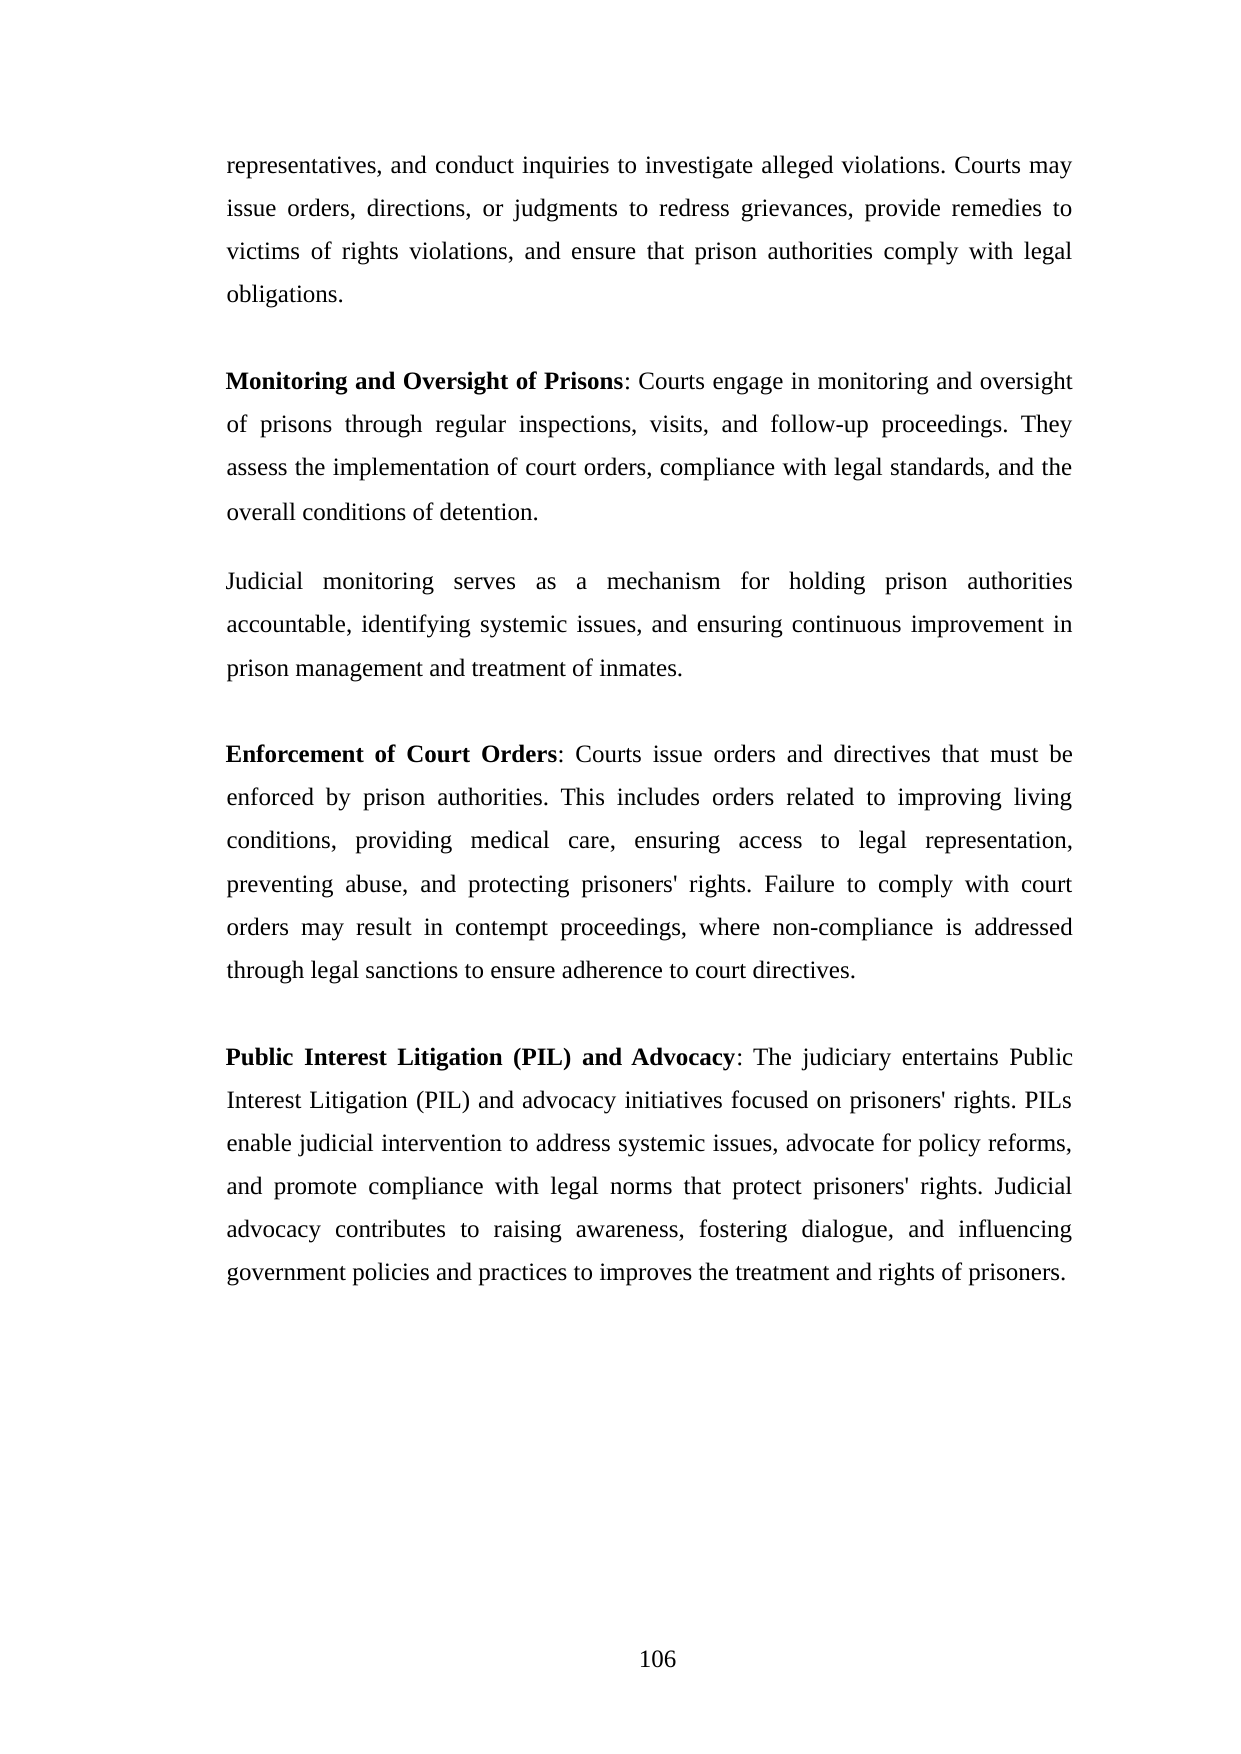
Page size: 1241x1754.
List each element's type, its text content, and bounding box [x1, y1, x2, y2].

text Enforcement of Court Orders: Courts issue orders and directives that must be enforced by prison authorities. This includes orders related to improving living conditions, providing medical care, ensuring access to legal representation, preventing abuse, and protecting prisoners' rights. Failure to comply with court orders may result in contempt proceedings, where non-compliance is addressed through legal sanctions to ensure adherence to court directives. [225, 739, 1073, 984]
text Judicial monitoring serves as a mechanism for holding prison authorities accountable, identifying systemic issues, and ensuring continuous improvement in prison management and treatment of inmates. [225, 566, 1073, 681]
text Public Interest Litigation (PIL) and Advocacy: The judiciary entertains Public Interest Litigation (PIL) and advocacy initiatives focused on prisoners' rights. PILs enable judicial intervention to address systemic issues, advocate for policy reforms, and promote compliance with legal norms that protect prisoners' rights. Judicial advocacy contributes to raising awareness, fostering dialogue, and influencing government policies and practices to improves the treatment and rights of prisoners. [225, 1042, 1073, 1286]
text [225, 150, 1073, 308]
text Monitoring and Oversight of Prisons: Courts engage in monitoring and oversight of prisons through regular inspections, visits, and follow-up proceedings. They assess the implementation of court orders, compliance with legal standards, and the overall conditions of detention. [225, 366, 1073, 527]
